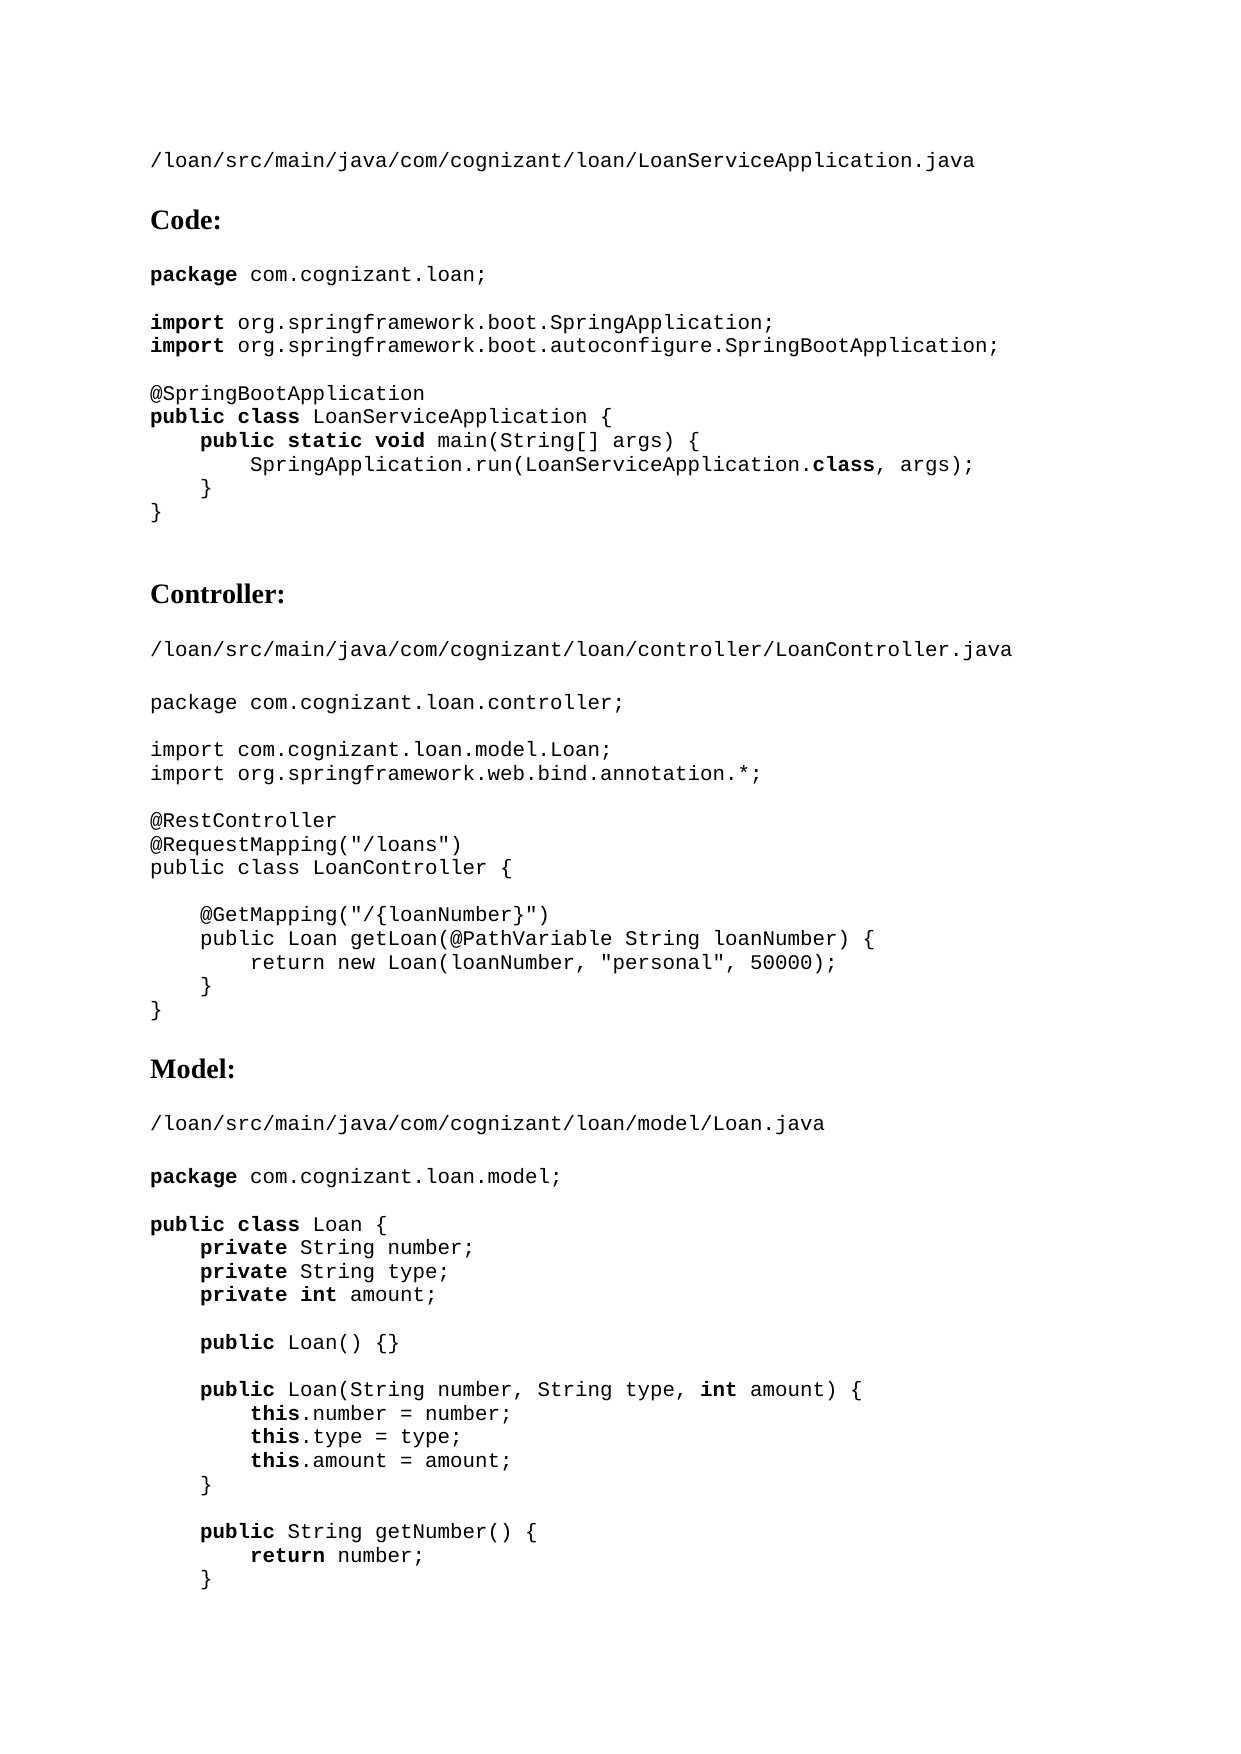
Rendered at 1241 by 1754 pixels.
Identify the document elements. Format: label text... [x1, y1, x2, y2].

text /loan/src/main/java/com/cognizant/loan/model/Loan.java [150, 1113, 1090, 1137]
text public static void main(String[] args) { [150, 430, 1090, 453]
text private String type; [150, 1261, 1090, 1284]
text /loan/src/main/java/com/cognizant/loan/controller/LoanController.java [150, 639, 1090, 662]
text Controller: [150, 577, 1090, 610]
text } [150, 975, 1090, 999]
text } [150, 999, 1090, 1023]
text public Loan getLoan(@PathVariable String loanNumber) { [150, 928, 1090, 952]
text /loan/src/main/java/com/cognizant/loan/LoanServiceApplication.java [150, 150, 1090, 174]
text public String getNumber() { [150, 1521, 1090, 1544]
text return new Loan(loanNumber, "personal", 50000); [150, 952, 1090, 975]
text @SpringBootApplication [150, 383, 1090, 406]
text Code: [150, 203, 1090, 235]
text return number; [150, 1544, 1090, 1568]
text package com.cognizant.loan.model; [150, 1166, 1090, 1190]
text this.type = type; [150, 1426, 1090, 1450]
text @GetMapping("/{loanNumber}") [150, 904, 1090, 928]
text import org.springframework.web.bind.annotation.*; [150, 763, 1090, 786]
text package com.cognizant.loan.controller; [150, 692, 1090, 715]
text } [150, 1568, 1090, 1592]
text private int amount; [150, 1284, 1090, 1308]
text import com.cognizant.loan.model.Loan; [150, 739, 1090, 763]
text package com.cognizant.loan; [150, 264, 1090, 288]
text } [150, 1474, 1090, 1497]
text Model: [150, 1052, 1090, 1084]
text public Loan() {} [150, 1332, 1090, 1355]
text private String number; [150, 1237, 1090, 1261]
text this.amount = amount; [150, 1450, 1090, 1474]
text SpringApplication.run(LoanServiceApplication.class, args); [150, 453, 1090, 477]
text public Loan(String number, String type, int amount) { [150, 1379, 1090, 1403]
text this.number = number; [150, 1403, 1090, 1426]
text } [150, 501, 1090, 524]
text import org.springframework.boot.SpringApplication; [150, 312, 1090, 335]
text } [150, 477, 1090, 501]
text import org.springframework.boot.autoconfigure.SpringBootApplication; [150, 335, 1090, 359]
text public class Loan { [150, 1213, 1090, 1237]
text public class LoanController { [150, 857, 1090, 881]
text public class LoanServiceApplication { [150, 406, 1090, 430]
text @RequestMapping("/loans") [150, 833, 1090, 857]
text @RestController [150, 810, 1090, 833]
